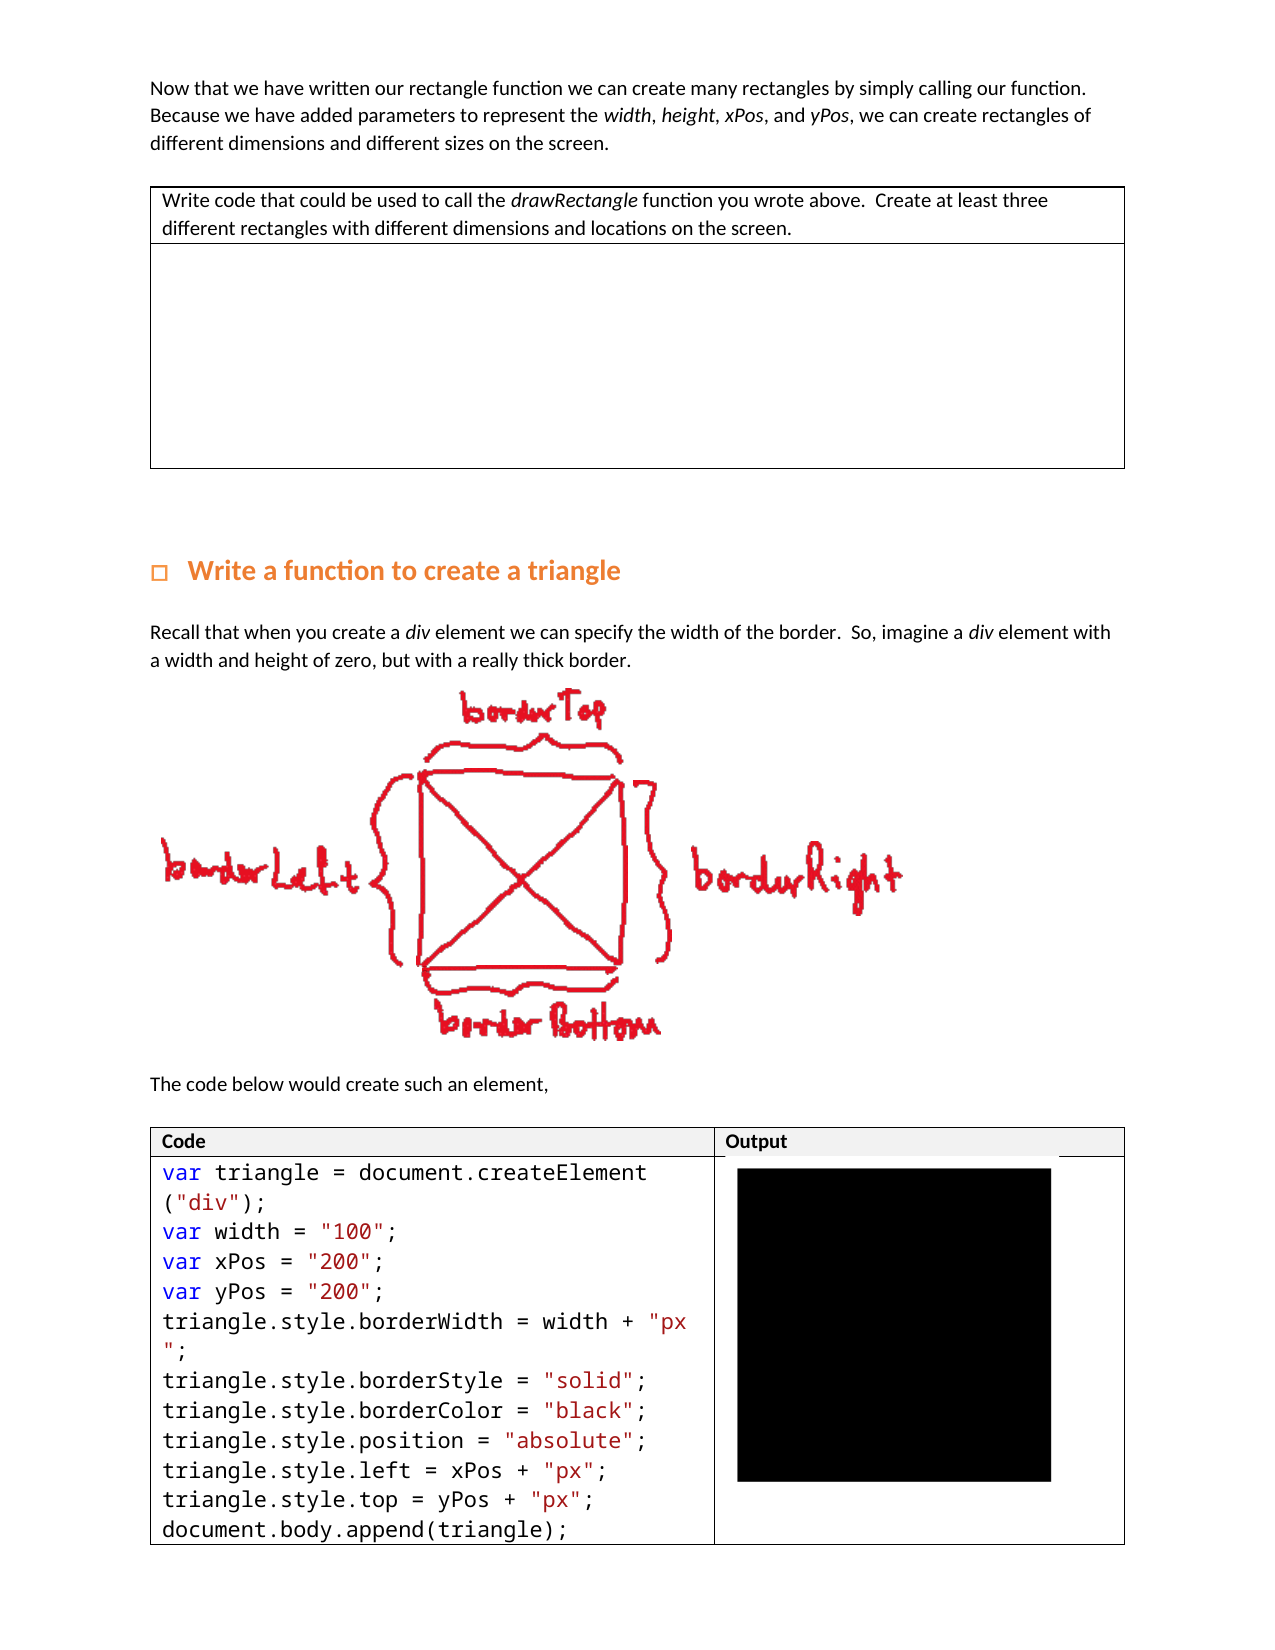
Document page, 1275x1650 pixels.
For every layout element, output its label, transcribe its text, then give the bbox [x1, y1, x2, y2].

table_cell [715, 1157, 1124, 1544]
table_cell [151, 244, 1124, 467]
table_header Code [151, 1128, 714, 1156]
picture [725, 1156, 1060, 1492]
text The code below would create such an element, [150, 1071, 1125, 1096]
picture [161, 688, 672, 1041]
table_header Write code that could be used to call the drawRectangle function you wrote above. Create at least three different rectangles with different dimensions and locations on the screen. [151, 188, 1124, 243]
text Now that we have written our rectangle function we can create many rectangles by simply calling our function. Because we have added parameters to represent the width, height, xPos, and yPos, we can create rectangles of different dimensions and different sizes on the screen. [150, 75, 1125, 156]
picture [691, 841, 903, 916]
table_header Output [715, 1128, 1124, 1156]
list Recall that when you create a div element we can specify the width of the border. So, imagine a div element with a width and height of zero, but with a really thick border. [150, 619, 1125, 673]
list Write a function to create a triangle [150, 552, 1125, 588]
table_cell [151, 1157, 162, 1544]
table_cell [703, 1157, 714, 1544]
